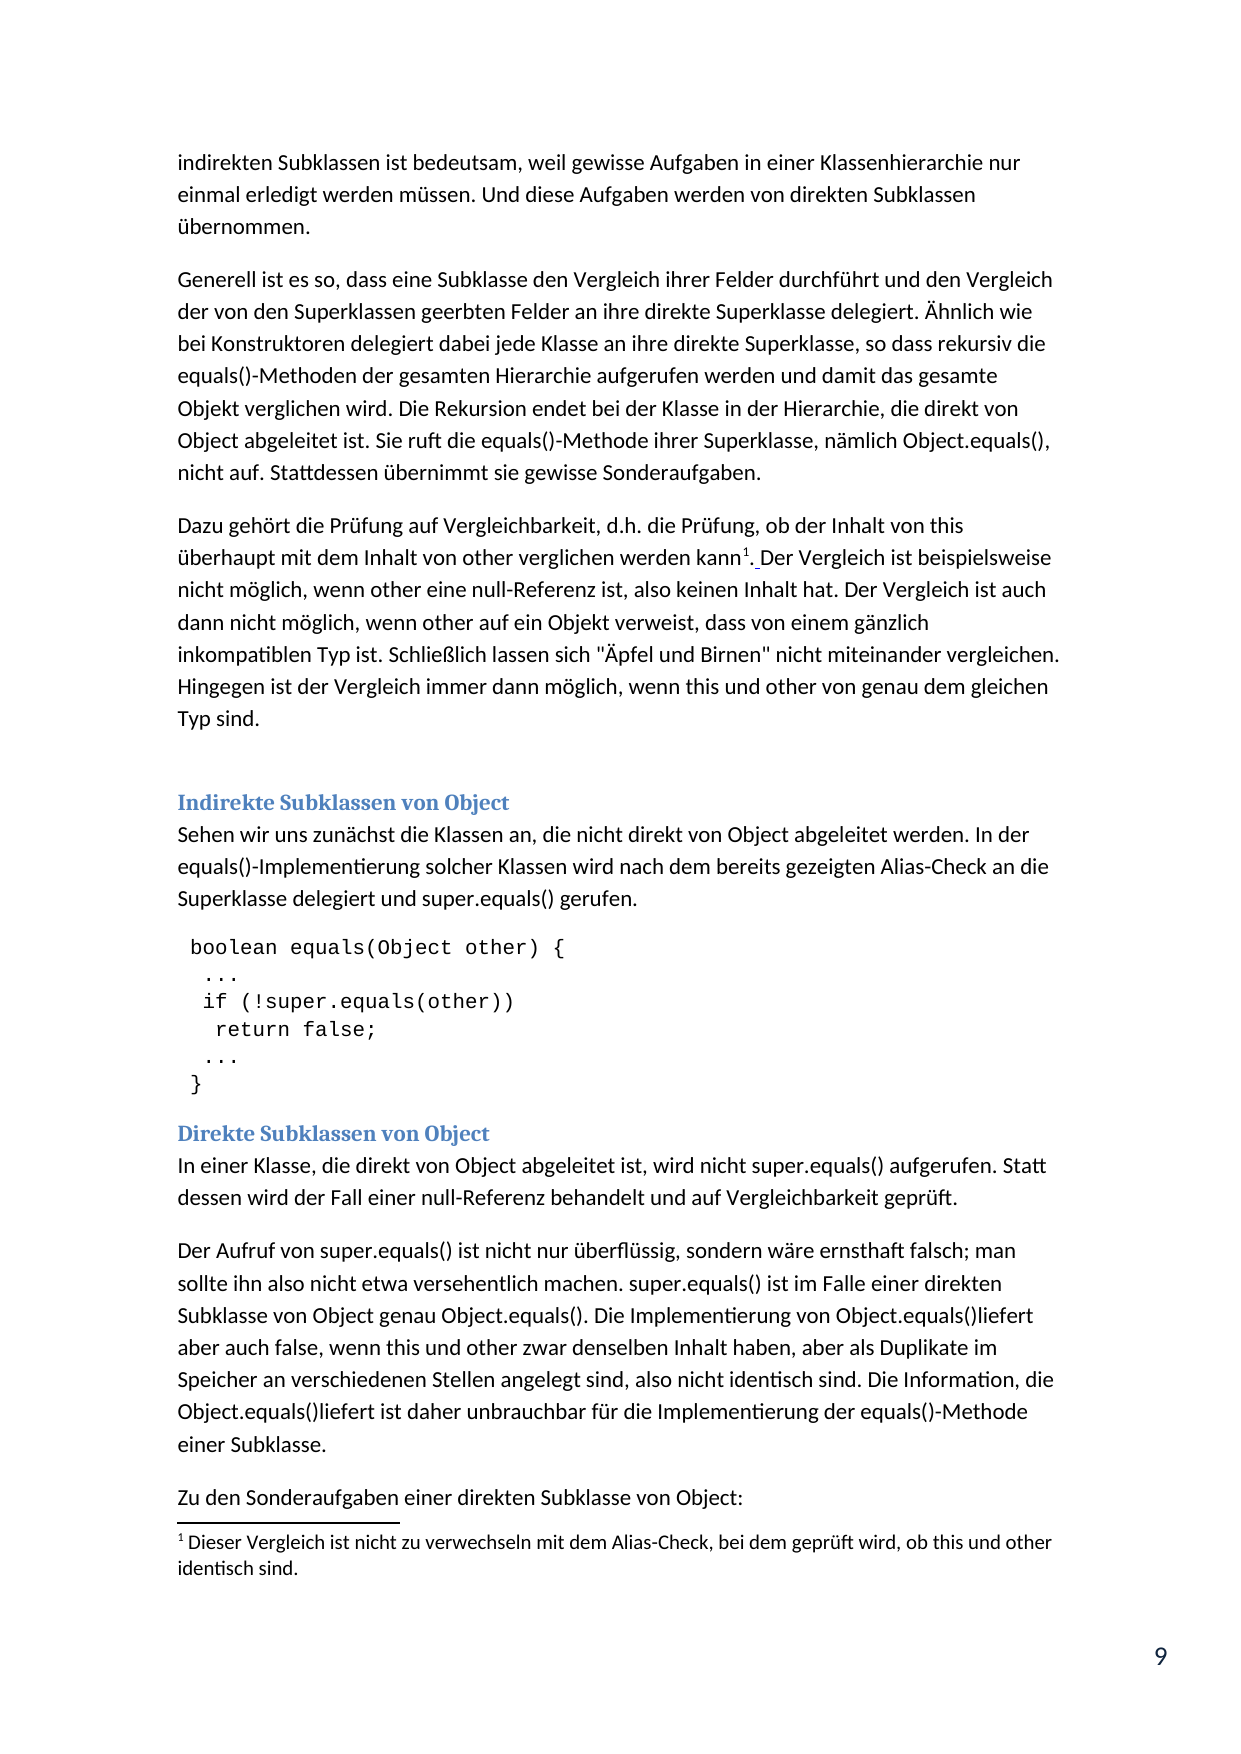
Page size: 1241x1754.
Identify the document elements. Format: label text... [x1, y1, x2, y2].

text Generell ist es so, dass eine Subklasse den Vergleich ihrer Felder durchführt und den Vergleich der von den Superklassen geerbten Felder an ihre direkte Superklasse delegiert. Ähnlich wie bei Konstruktoren delegiert dabei jede Klasse an ihre direkte Superklasse, so dass rekursiv die equals()-Methoden der gesamten Hierarchie aufgerufen werden und damit das gesamte Objekt verglichen wird. Die Rekursion endet bei der Klasse in der Hierarchie, die direkt von Object abgeleitet ist. Sie ruft die equals()-Methode ihrer Superklasse, nämlich Object.equals(), nicht auf. Stattdessen übernimmt sie gewisse Sonderaufgaben. [177, 265, 1063, 486]
text In einer Klasse, die direkt von Object abgeleitet ist, wird nicht super.equals() aufgerufen. Statt dessen wird der Fall einer null-Referenz behandelt und auf Vergleichbarkeit geprüft. [177, 1151, 1063, 1212]
text Dazu gehört die Prüfung auf Vergleichbarkeit, d.h. die Prüfung, ob der Inhalt von this überhaupt mit dem Inhalt von other verglichen werden kann. Der Vergleich ist beispielsweise nicht möglich, wenn other eine null-Referenz ist, also keinen Inhalt hat. Der Vergleich ist auch dann nicht möglich, wenn other auf ein Objekt verweist, dass von einem gänzlich inkompatiblen Typ ist. Schließlich lassen sich "Äpfel und Birnen" nicht miteinander vergleichen. Hingegen ist der Vergleich immer dann möglich, wenn this und other von genau dem gleichen Typ sind. [177, 511, 1063, 764]
text Zu den Sonderaufgaben einer direkten Subklasse von Object: [177, 1483, 1063, 1511]
subtitle Indirekte Subklassen von Object [177, 789, 1063, 816]
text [177, 148, 1063, 240]
text Der Aufruf von super.equals() ist nicht nur überflüssig, sondern wäre ernsthaft falsch; man sollte ihn also nicht etwa versehentlich machen. super.equals() ist im Falle einer direkten Subklasse von Object genau Object.equals(). Die Implementierung von Object.equals()liefert aber auch false, wenn this und other zwar denselben Inhalt haben, aber als Duplikate im Speicher an verschiedenen Stellen angelegt sind, also nicht identisch sind. Die Information, die Object.equals()liefert ist daher unbrauchbar für die Implementierung der equals()-Methode einer Subklasse. [177, 1237, 1063, 1458]
text boolean equals(Object other) { ... if (!super.equals(other)) return false; ... } [177, 937, 1063, 1097]
text Sehen wir uns zunächst die Klassen an, die nicht direkt von Object abgeleitet werden. In der equals()-Implementierung solcher Klassen wird nach dem bereits gezeigten Alias-Check an die Superklasse delegiert und super.equals() gerufen. [177, 820, 1063, 912]
subtitle Direkte Subklassen von Object [177, 1121, 1063, 1147]
